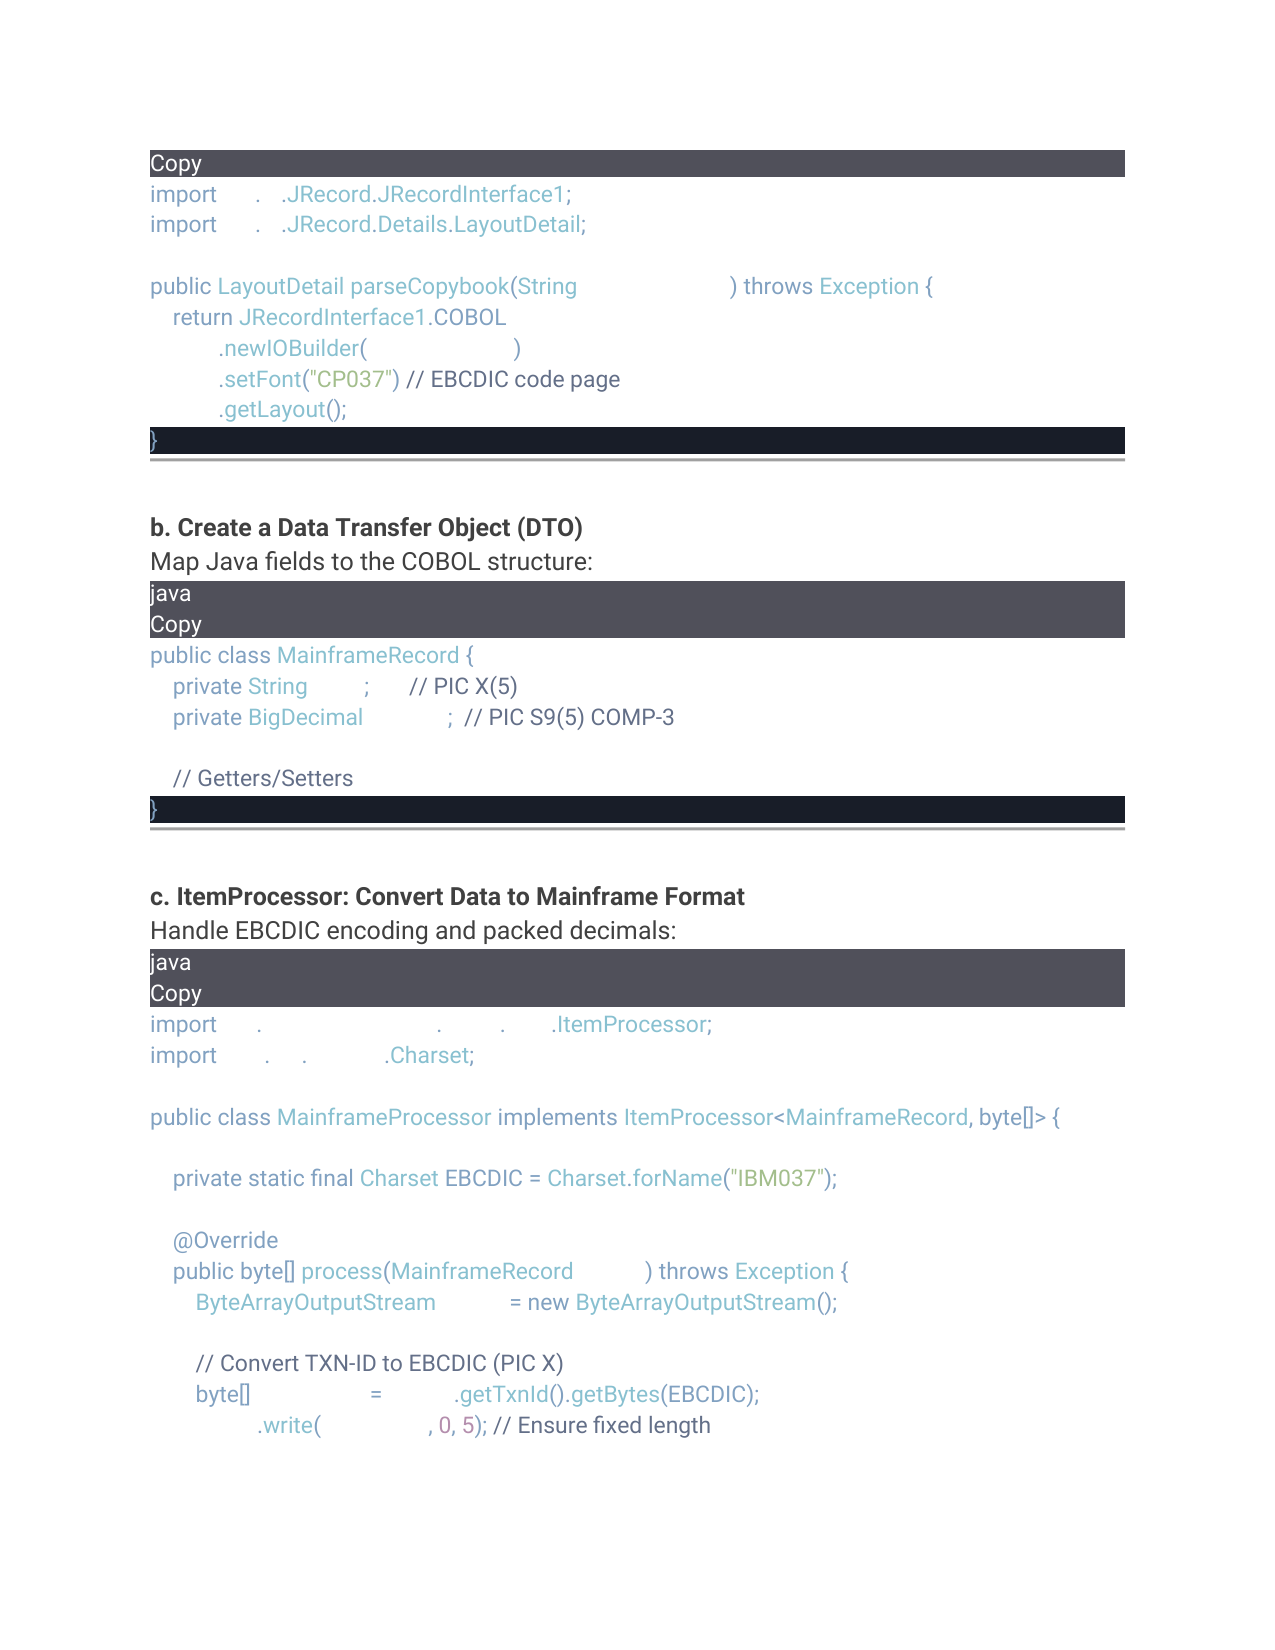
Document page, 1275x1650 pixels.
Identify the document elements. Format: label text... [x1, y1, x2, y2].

text Copy [150, 611, 1125, 638]
text // Getters/Setters [150, 766, 1125, 792]
text return JRecordInterface1.COBOL [150, 304, 1125, 331]
text Copy [150, 980, 1125, 1007]
text import java.nio.charset.Charset; [150, 1042, 1125, 1069]
text import net.sf.JRecord.JRecordInterface1; [150, 181, 1125, 208]
text java [150, 949, 1125, 976]
text .newIOBuilder(copybookPath) [150, 335, 1125, 362]
text @Override [150, 1227, 1125, 1254]
text .getLayout(); [150, 397, 1125, 423]
text // Convert TXN-ID to EBCDIC (PIC X) [150, 1350, 1125, 1377]
text Map Java fields to the COBOL structure: [150, 547, 1125, 576]
text Handle EBCDIC encoding and packed decimals: [150, 916, 1125, 945]
text public byte[] process(MainframeRecord record) throws Exception { [150, 1258, 1125, 1285]
text buffer.write(txnIdBytes, 0, 5); // Ensure fixed length [150, 1412, 1125, 1439]
text } [150, 796, 1125, 823]
subtitle c. ItemProcessor: Convert Data to Mainframe Format [150, 882, 1125, 912]
text import net.sf.JRecord.Details.LayoutDetail; [150, 212, 1125, 238]
text java [150, 581, 1125, 607]
text Copy [150, 150, 1125, 177]
text private BigDecimal amount; // PIC S9(5) COMP-3 [150, 704, 1125, 731]
subtitle b. Create a Data Transfer Object (DTO) [150, 513, 1125, 543]
text public class MainframeRecord { [150, 642, 1125, 669]
text private String txnId; // PIC X(5) [150, 673, 1125, 700]
text import org.springframework.batch.item.ItemProcessor; [150, 1011, 1125, 1038]
text private static final Charset EBCDIC = Charset.forName("IBM037"); [150, 1165, 1125, 1192]
text ByteArrayOutputStream buffer = new ByteArrayOutputStream(); [150, 1289, 1125, 1316]
text public class MainframeProcessor implements ItemProcessor<MainframeRecord, byte[]> { [150, 1104, 1125, 1131]
text byte[] txnIdBytes = record.getTxnId().getBytes(EBCDIC); [150, 1381, 1125, 1408]
text } [150, 427, 1125, 454]
text public LayoutDetail parseCopybook(String copybookPath) throws Exception { [150, 273, 1125, 300]
text .setFont("CP037") // EBCDIC code page [150, 366, 1125, 393]
